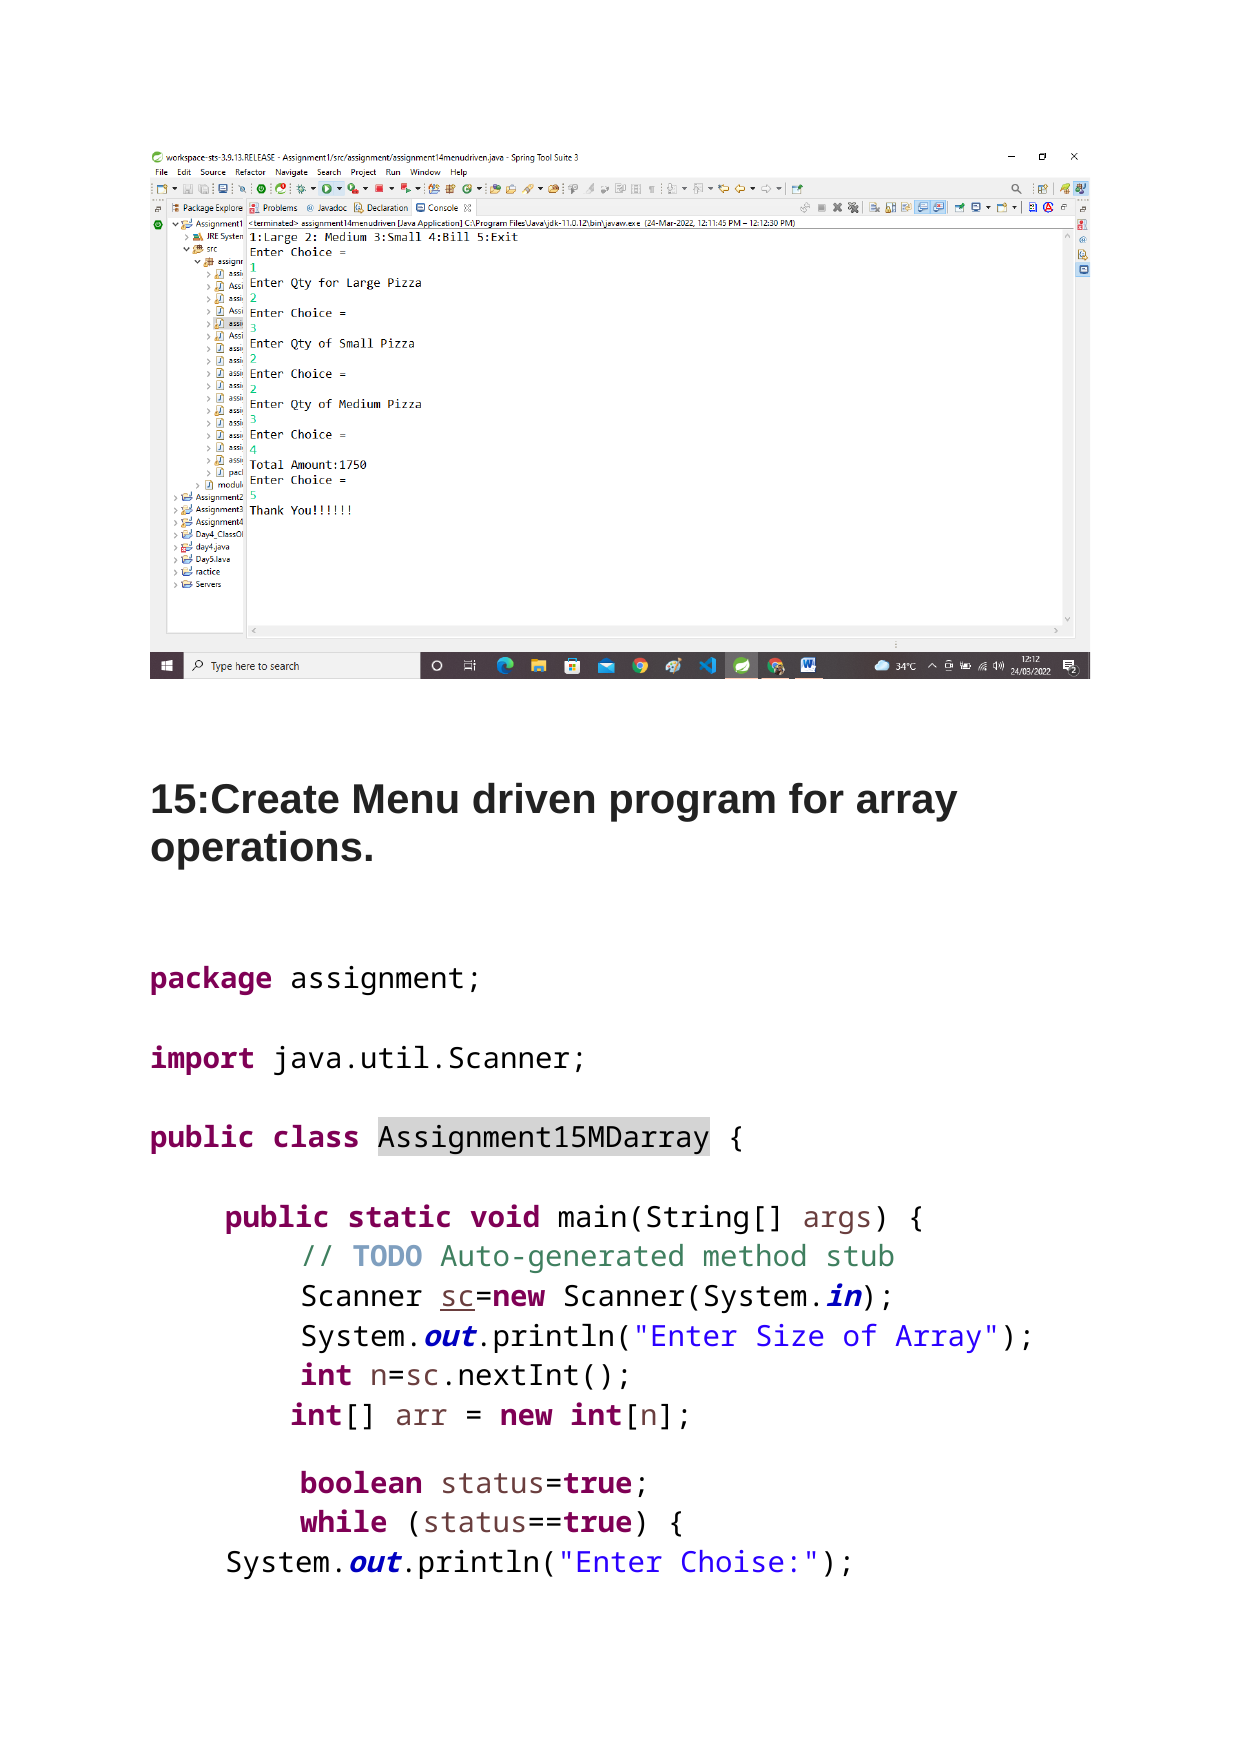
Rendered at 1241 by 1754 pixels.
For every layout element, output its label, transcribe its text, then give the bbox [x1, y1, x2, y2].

text System.out.println("Enter Size of Array"); [150, 1315, 1090, 1355]
text // TODO Auto-generated method stub [150, 1236, 1090, 1275]
text while (status==true) { [150, 1502, 1090, 1541]
text package assignment; [150, 958, 1090, 997]
text public static void main(String[] args) { [150, 1196, 1090, 1236]
text int n=sc.nextInt(); [150, 1355, 1090, 1394]
text Scanner sc=new Scanner(System.in); [150, 1275, 1090, 1315]
text System.out.println("Enter Choise:"); [150, 1541, 1090, 1581]
text boolean status=true; [150, 1462, 1090, 1502]
picture [150, 150, 1091, 679]
text int[] arr = new int[n]; [150, 1394, 1090, 1434]
text public class Assignment15MDarray { [150, 1117, 378, 1156]
text import java.util.Scanner; [150, 1037, 1090, 1077]
text 15:Create Menu driven program for array operations. [374, 774, 1090, 870]
text public class Assignment15MDarray { [710, 1117, 1090, 1156]
